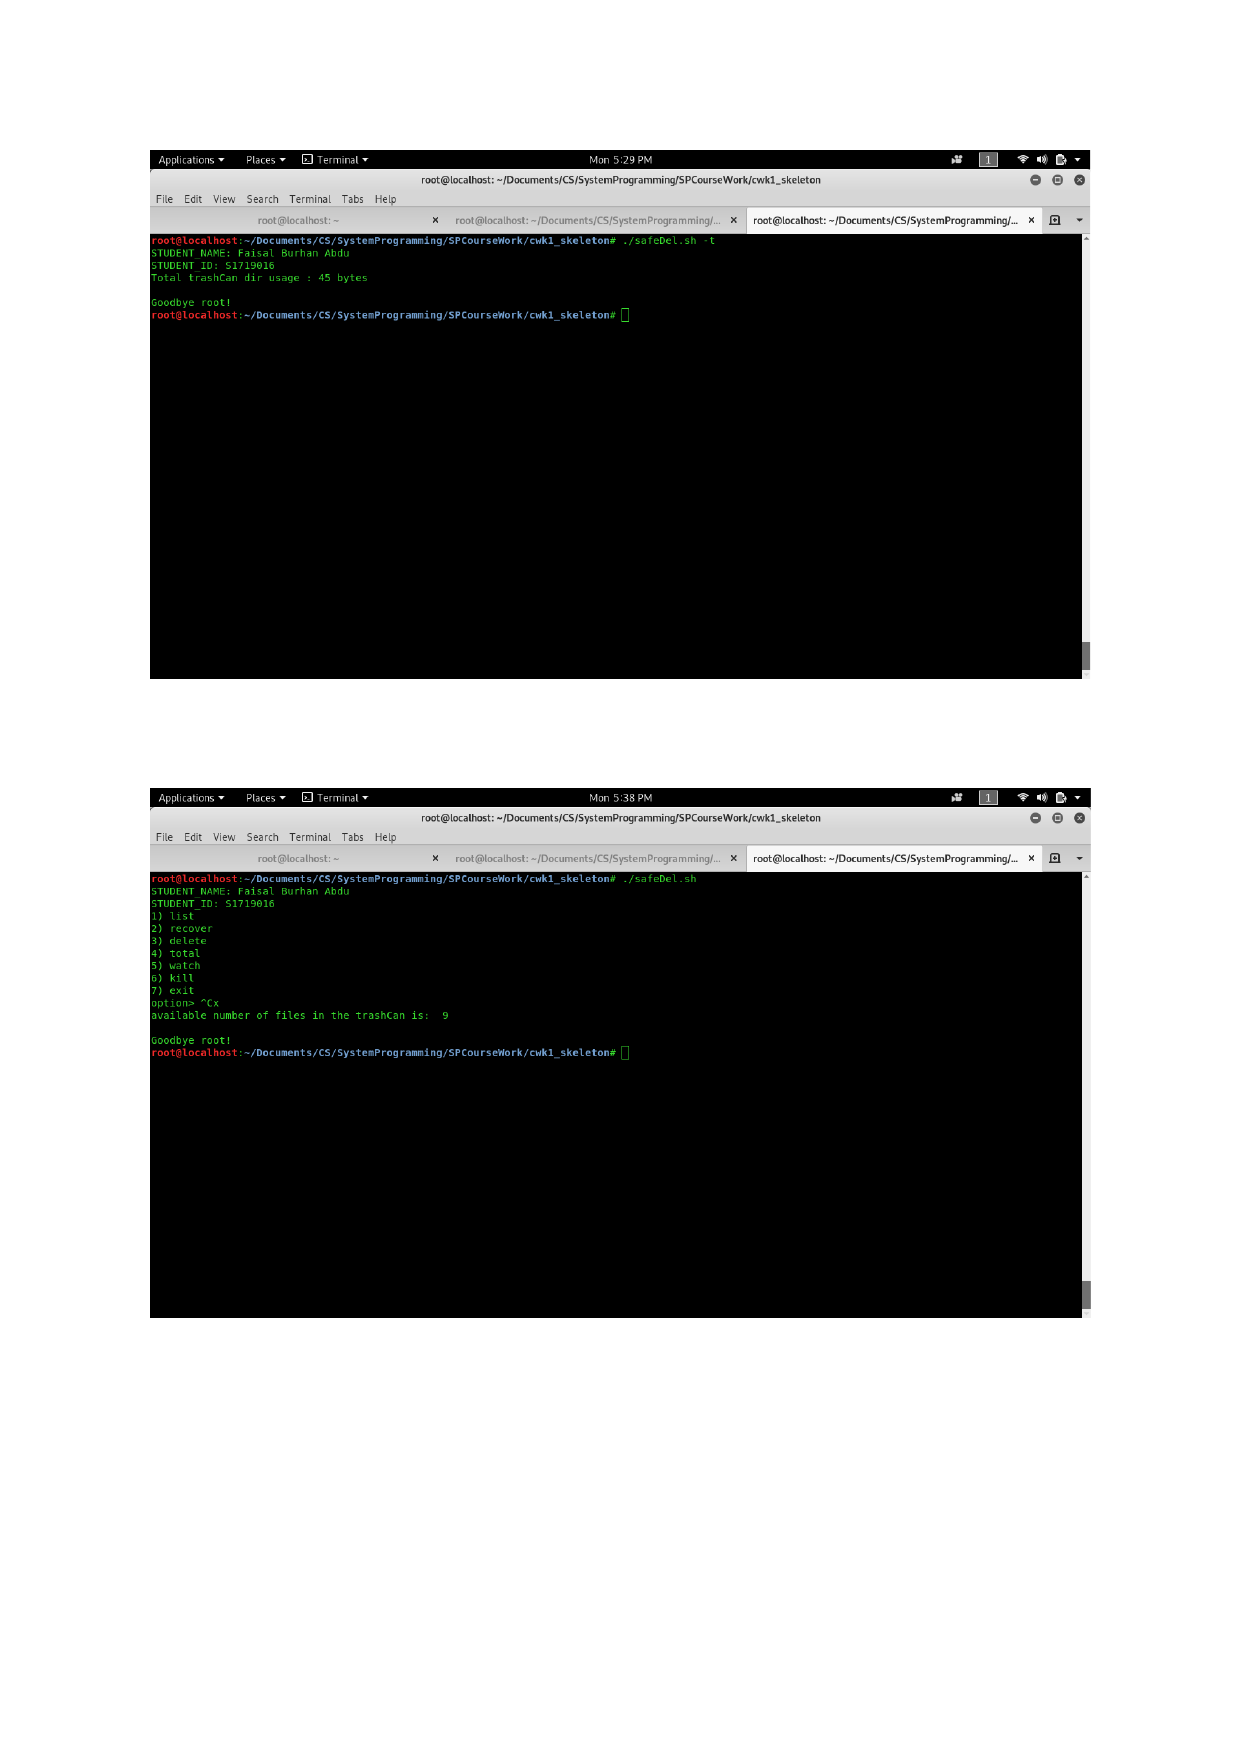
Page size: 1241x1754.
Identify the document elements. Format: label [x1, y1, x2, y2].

picture [150, 150, 1091, 679]
picture [150, 788, 1091, 1318]
